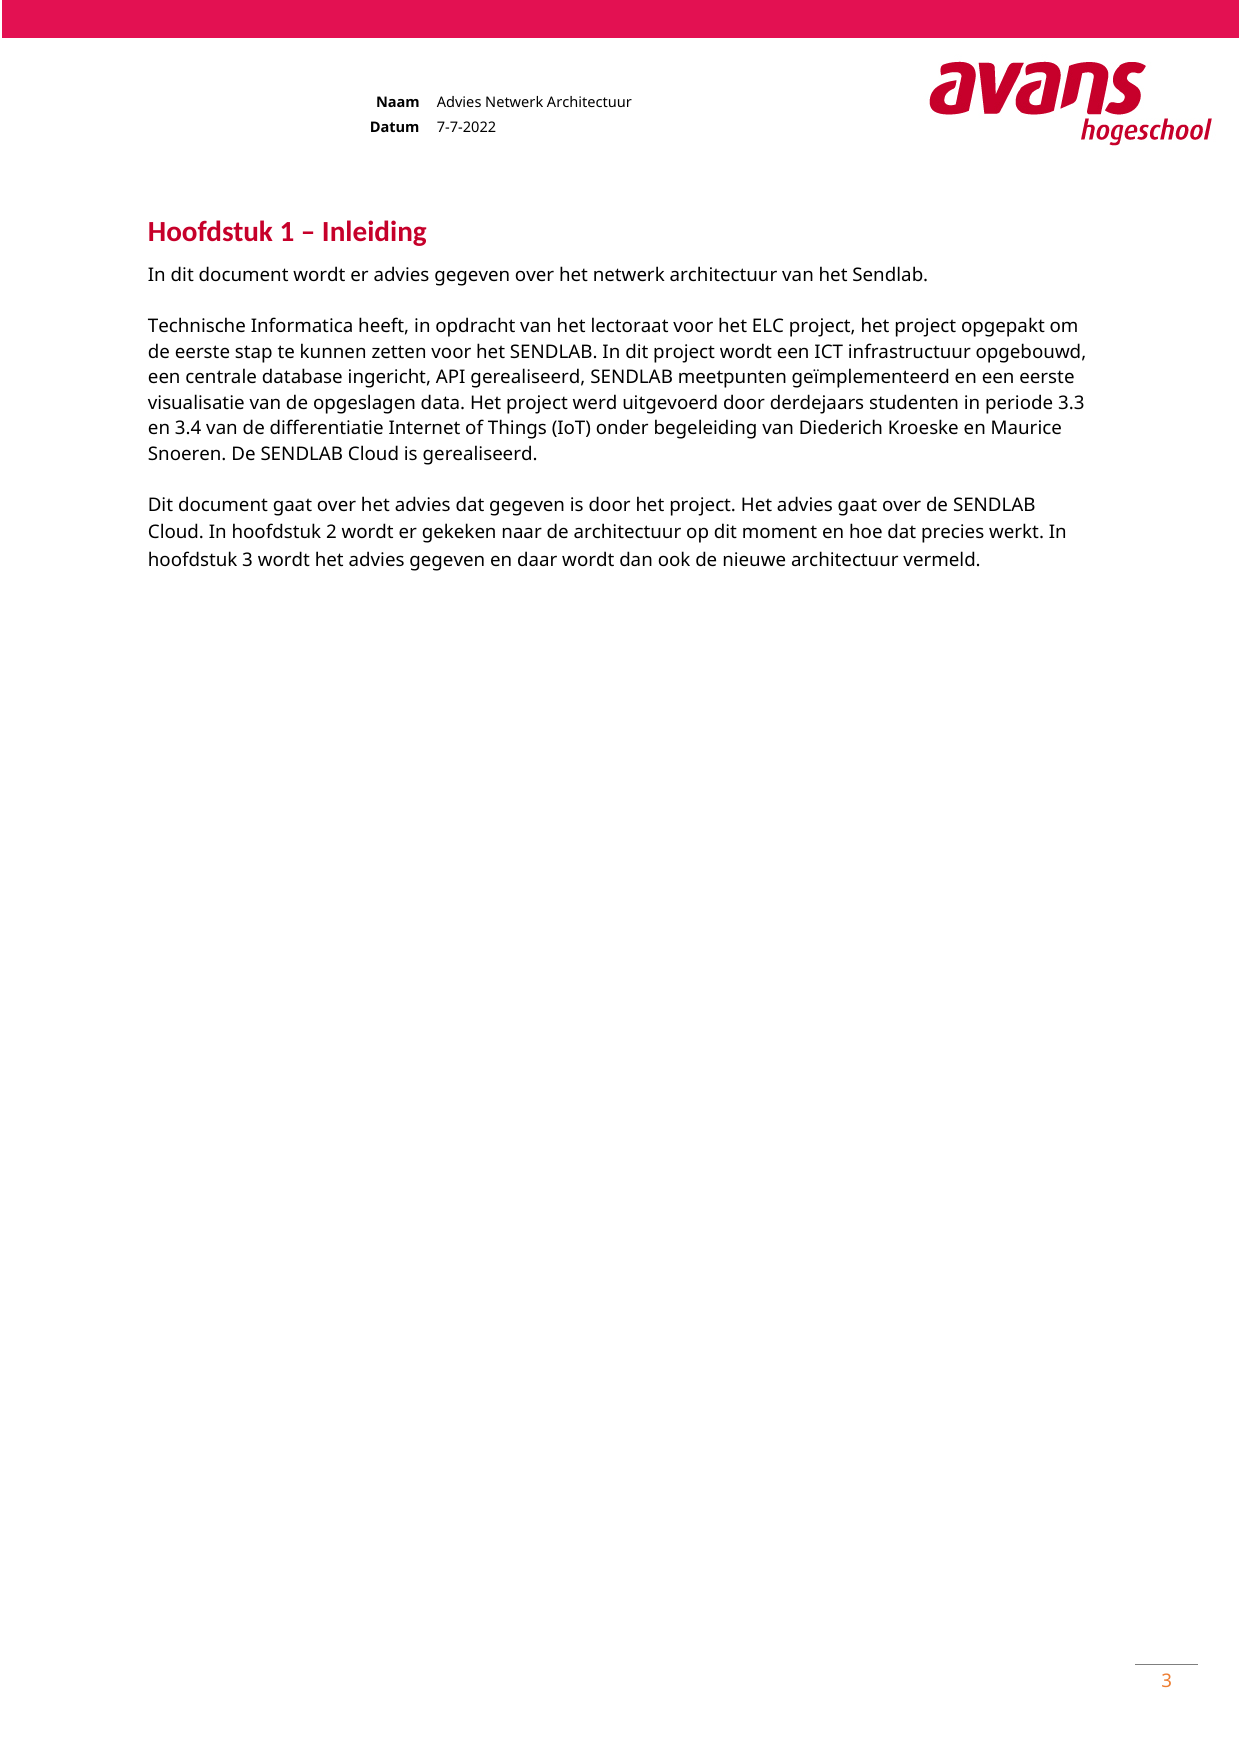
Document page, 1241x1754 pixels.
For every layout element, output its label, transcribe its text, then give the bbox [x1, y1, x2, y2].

picture [922, 54, 1218, 152]
text Dit document gaat over het advies dat gegeven is door het project. Het advies gaat over de SENDLAB Cloud. In hoofdstuk 2 wordt er gekeken naar de architectuur op dit moment en hoe dat precies werkt. In hoofdstuk 3 wordt het advies gegeven en daar wordt dan ook de nieuwe architectuur vermeld. [148, 491, 1093, 572]
picture [0, 0, 1238, 38]
text Technische Informatica heeft, in opdracht van het lectoraat voor het ELC project, het project opgepakt om de eerste stap te kunnen zetten voor het SENDLAB. In dit project wordt een ICT infrastructuur opgebouwd, een centrale database ingericht, API gerealiseerd, SENDLAB meetpunten geïmplementeerd en een eerste visualisatie van de opgeslagen data. Het project werd uitgevoerd door derdejaars studenten in periode 3.3 en 3.4 van de differentiatie Internet of Things (IoT) onder begeleiding van Diederich Kroeske en Maurice Snoeren. De SENDLAB Cloud is gerealiseerd. [148, 313, 1093, 466]
text In dit document wordt er advies gegeven over het netwerk architectuur van het Sendlab. [148, 262, 1093, 287]
subtitle Hoofdstuk 1 – Inleiding [148, 213, 1093, 249]
